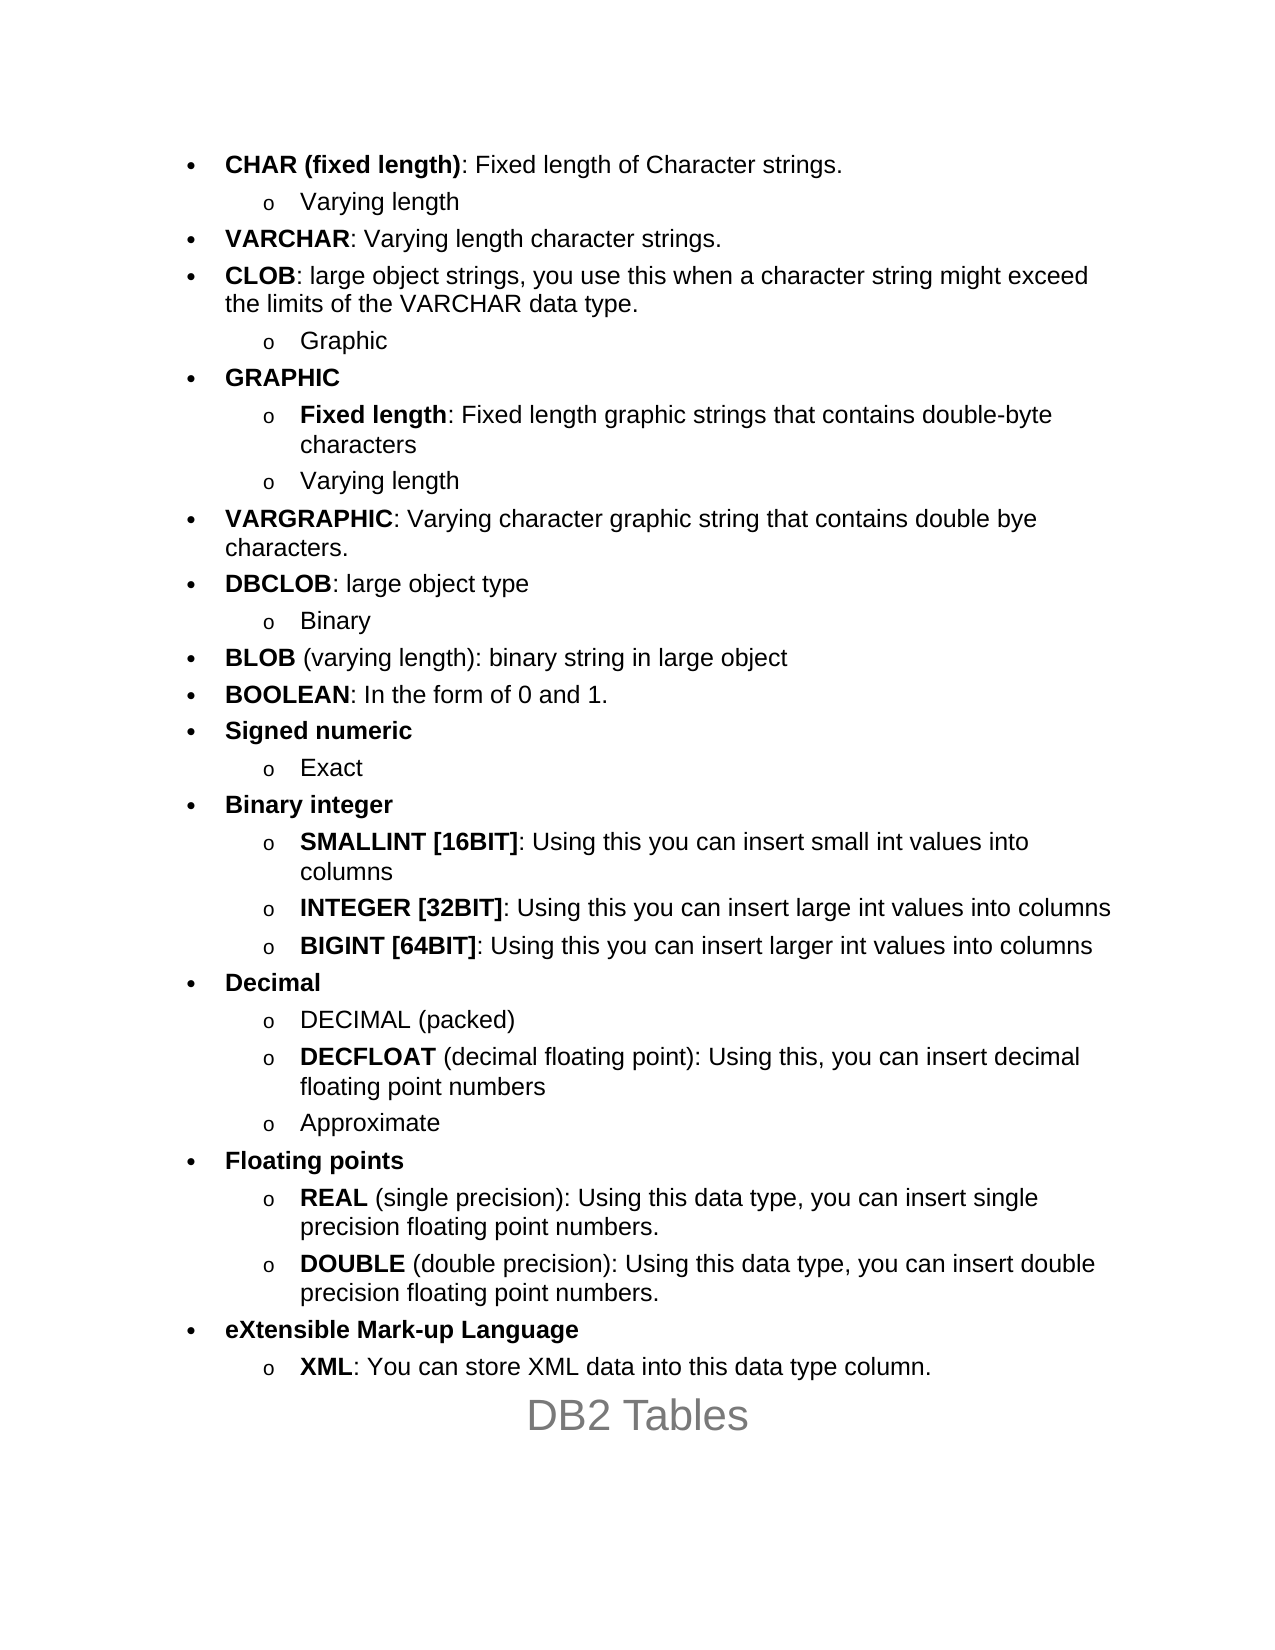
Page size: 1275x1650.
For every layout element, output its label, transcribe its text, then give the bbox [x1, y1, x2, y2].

list Signed numeric [187, 716, 1125, 745]
list Varying length [262, 187, 1125, 216]
list eXtensible Mark-up Language [187, 1315, 1125, 1344]
list VARGRAPHIC: Varying character graphic string that contains double bye characters. [187, 504, 1125, 561]
list Binary [262, 606, 1125, 635]
list CLOB: large object strings, you use this when a character string might exceed the limits of the VARCHAR data type. [187, 261, 1125, 318]
list Floating points [187, 1146, 1125, 1175]
list Decimal [187, 968, 1125, 997]
list Binary integer [187, 790, 1125, 819]
list INTEGER [32BIT]: Using this you can insert large int values into columns [262, 893, 1125, 923]
list BLOB (varying length): binary string in large object [187, 643, 1125, 672]
list REAL (single precision): Using this data type, you can insert single precision floating point numbers. [262, 1182, 1125, 1241]
text DB2 Tables [150, 1389, 1125, 1439]
list Approximate [262, 1108, 1125, 1138]
list CHAR (fixed length): Fixed length of Character strings. [187, 150, 1125, 179]
list VARCHAR: Varying length character strings. [187, 224, 1125, 253]
list Fixed length: Fixed length graphic strings that contains double-byte characters [262, 400, 1125, 458]
list BIGINT [64BIT]: Using this you can insert larger int values into columns [262, 931, 1125, 960]
list Exact [262, 753, 1125, 782]
list BOOLEAN: In the form of 0 and 1. [187, 680, 1125, 708]
list XML: You can store XML data into this data type column. [262, 1352, 1125, 1381]
list SMALLINT [16BIT]: Using this you can insert small int values into columns [262, 827, 1125, 885]
list Varying length [262, 466, 1125, 496]
list GRAPHIC [187, 363, 1125, 392]
list Graphic [262, 326, 1125, 356]
list DBCLOB: large object type [187, 569, 1125, 598]
list DECFLOAT (decimal floating point): Using this, you can insert decimal floating point numbers [262, 1042, 1125, 1101]
list DECIMAL (packed) [262, 1005, 1125, 1034]
list DOUBLE (double precision): Using this data type, you can insert double precision floating point numbers. [262, 1249, 1125, 1307]
